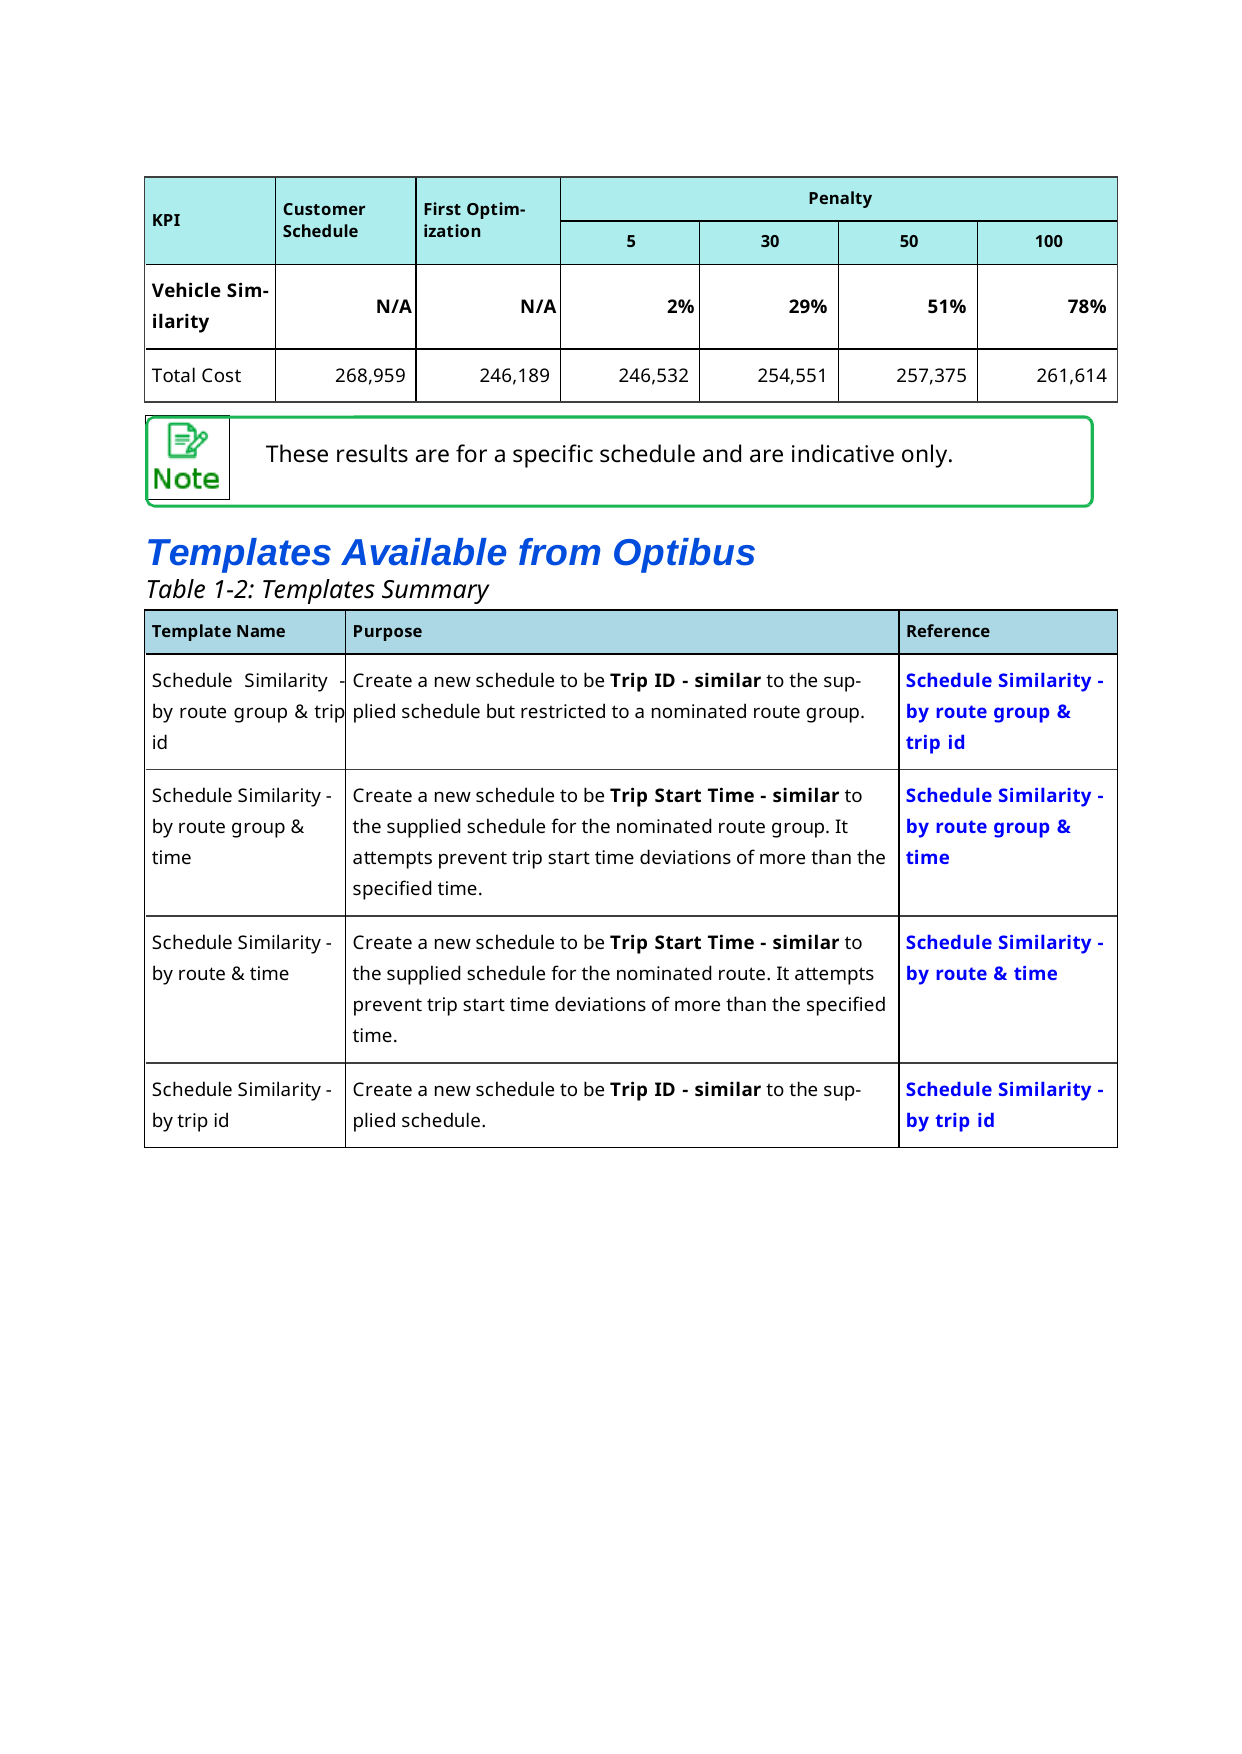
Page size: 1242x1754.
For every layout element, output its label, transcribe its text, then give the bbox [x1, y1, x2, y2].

table_cell N/A [276, 265, 415, 348]
table_cell 261,614 [978, 350, 1117, 401]
table_cell Create a new schedule to be Trip Start Time - similar to the supplied schedule for the nominated route group. It attempts prevent trip start time deviations of more than the specified time. [346, 770, 898, 915]
text Templates Available from Optibus [145, 530, 1108, 573]
table_cell Total Cost [145, 349, 275, 401]
table_cell 246,189 [417, 350, 560, 401]
table_cell 268,959 [276, 350, 415, 401]
table_header KPI [145, 178, 275, 264]
table_cell Create a new schedule to be Trip ID - similar to the sup- plied schedule but restricted to a nominated route group. [346, 655, 898, 768]
table_cell N/A [417, 265, 560, 348]
table_header Reference [900, 611, 1117, 653]
table_cell 51% [839, 265, 977, 348]
table_header Template Name [145, 611, 345, 653]
table_cell 100 [978, 222, 1117, 264]
table_cell 254,551 [700, 350, 838, 401]
table_cell 29% [700, 265, 838, 348]
table_cell Create a new schedule to be Trip ID - similar to the sup- plied schedule. [346, 1064, 898, 1147]
table_cell 2% [561, 265, 699, 348]
table_cell Schedule Similarity - by route & time [145, 916, 345, 1062]
table_cell Schedule Similarity - by route group & trip id [145, 654, 345, 768]
table_cell 50 [839, 222, 977, 264]
table_cell Vehicle Sim- ilarity [145, 265, 275, 348]
picture [149, 419, 229, 499]
text Table 1-2: Templates Summary [145, 573, 1108, 607]
table_cell Create a new schedule to be Trip Start Time - similar to the supplied schedule for the nominated route. It attempts prevent trip start time deviations of more than the specified time. [346, 917, 898, 1062]
table_header Customer Schedule [276, 178, 415, 264]
table_cell 5 [561, 222, 699, 264]
table_header Penalty [561, 178, 1117, 220]
table_header First Optim- ization [417, 178, 560, 264]
table_cell Schedule Similarity - by route group & time [145, 770, 345, 915]
table_cell Schedule Similarity - by route & time [900, 917, 1117, 1062]
table_cell Schedule Similarity - by route group & time [900, 770, 1117, 915]
table_cell 78% [978, 265, 1117, 348]
table_cell Schedule Similarity - by trip id [900, 1064, 1117, 1147]
table_cell 257,375 [839, 350, 977, 401]
table_cell Schedule Similarity - by route group & trip id [900, 655, 1117, 768]
text These results are for a specific schedule and are indicative only. [266, 438, 1108, 467]
table_cell 30 [700, 222, 838, 264]
table_cell 246,532 [561, 350, 699, 401]
table_header Purpose [346, 611, 898, 653]
table_cell Schedule Similarity - by trip id [145, 1063, 345, 1147]
